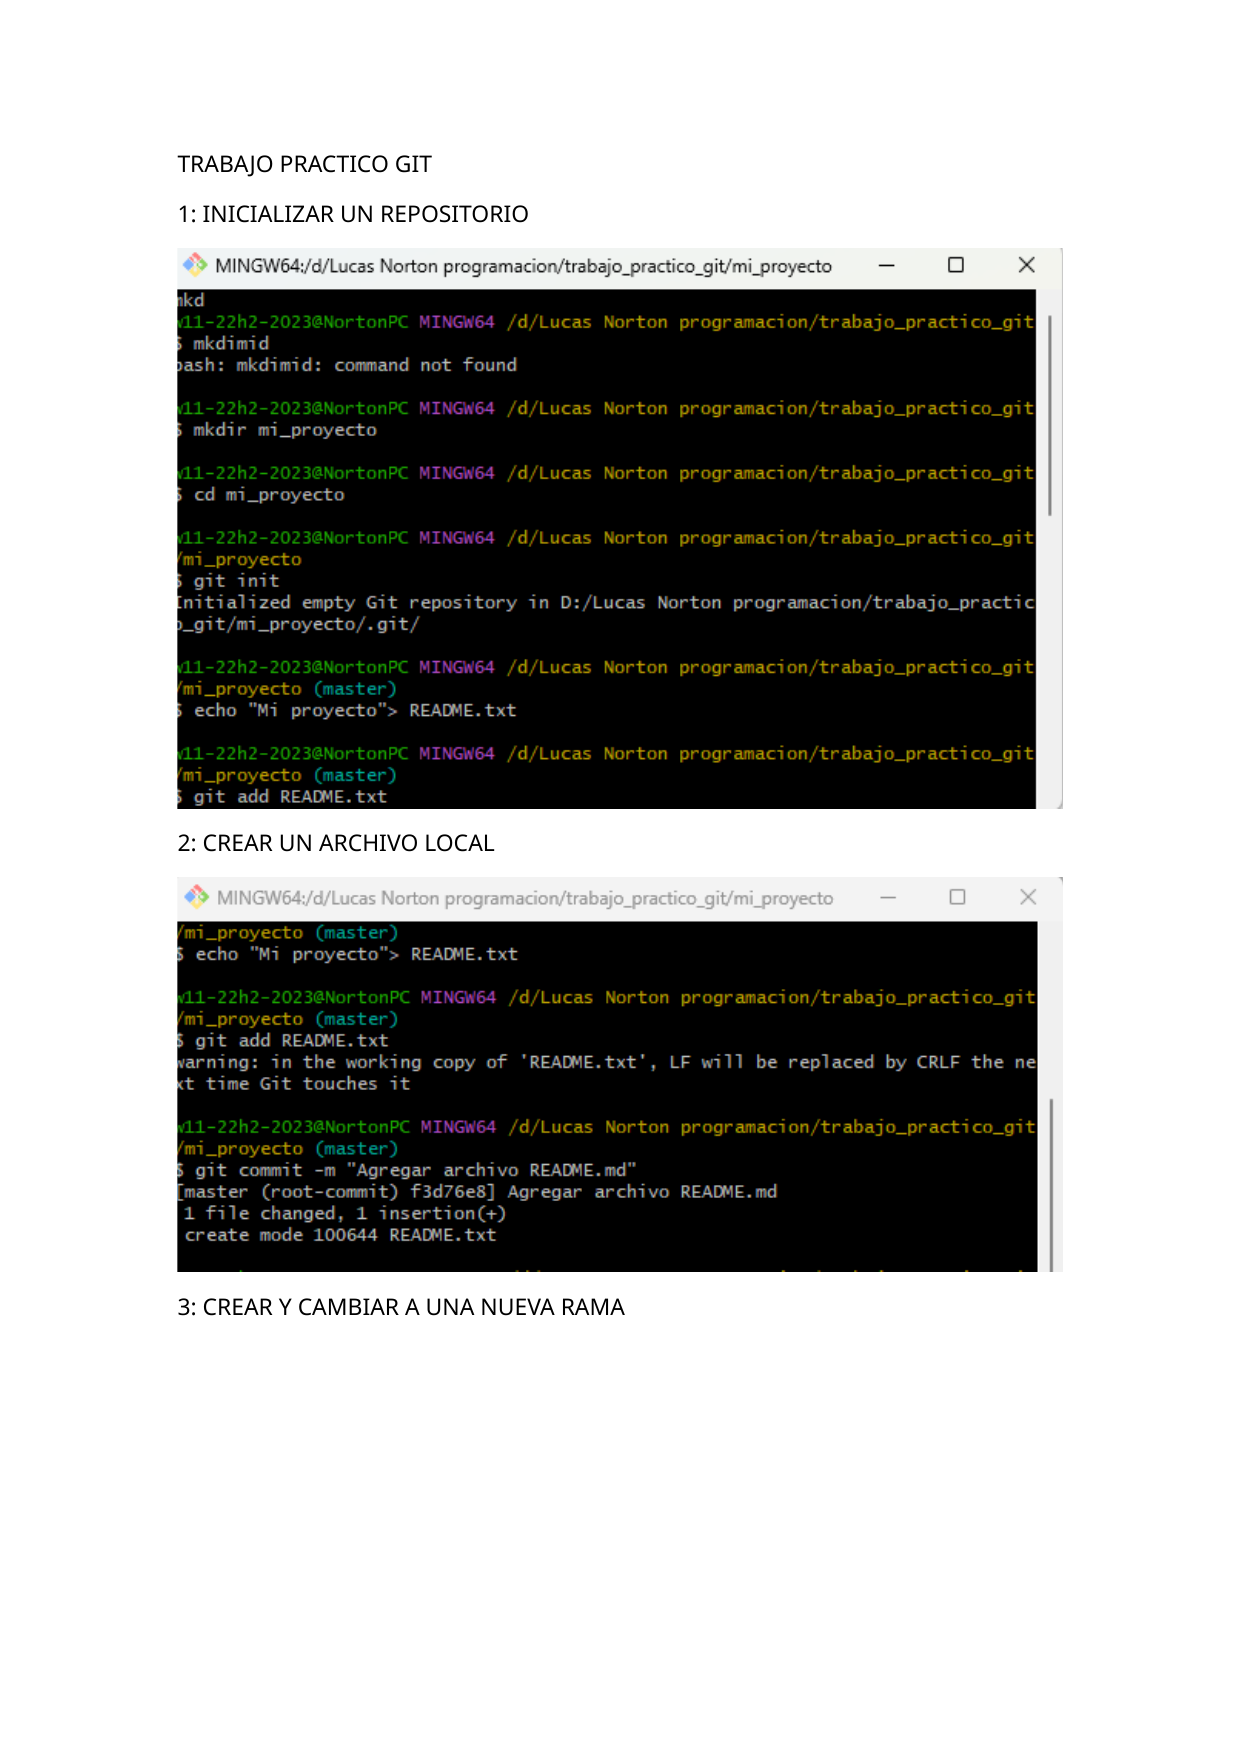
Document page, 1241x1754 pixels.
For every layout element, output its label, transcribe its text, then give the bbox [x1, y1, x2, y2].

picture [177, 248, 1063, 809]
text 1: INICIALIZAR UN REPOSITORIO [177, 198, 1063, 229]
text 2: CREAR UN ARCHIVO LOCAL [177, 827, 1063, 858]
picture [177, 877, 1063, 1272]
text 3: CREAR Y CAMBIAR A UNA NUEVA RAMA [177, 1291, 1063, 1322]
text TRABAJO PRACTICO GIT [177, 148, 1063, 179]
